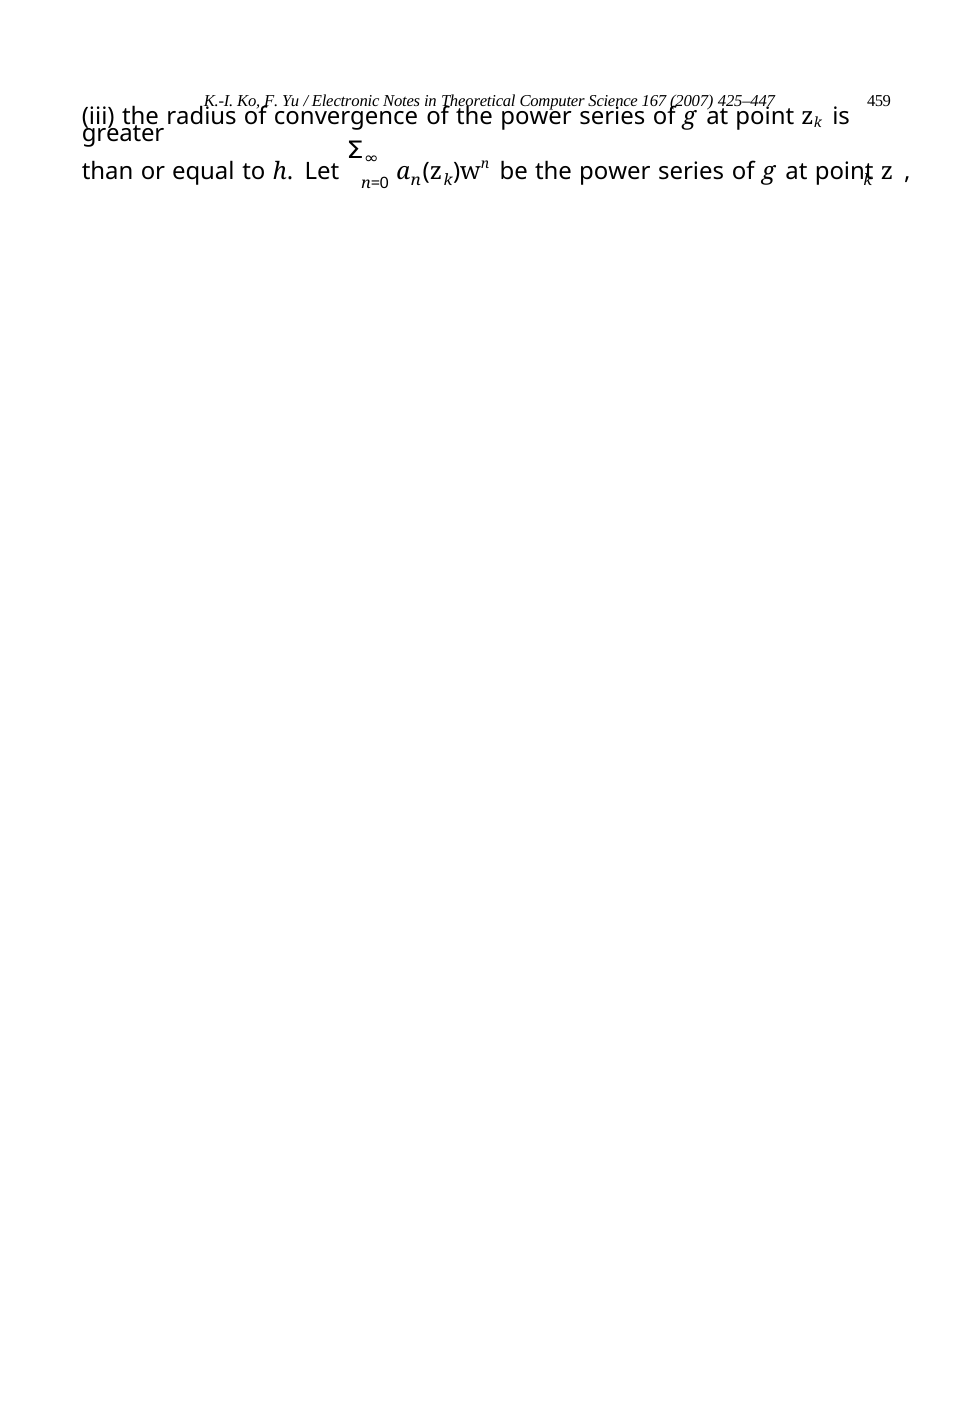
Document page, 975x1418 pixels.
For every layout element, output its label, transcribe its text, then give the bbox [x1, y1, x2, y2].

text than or equal to h. Let Σ∞ a (z )wn be the power series of g at point z , [82, 145, 912, 188]
text (iii) the radius of convergence of the power series of g at point zk is greater [84, 110, 912, 145]
